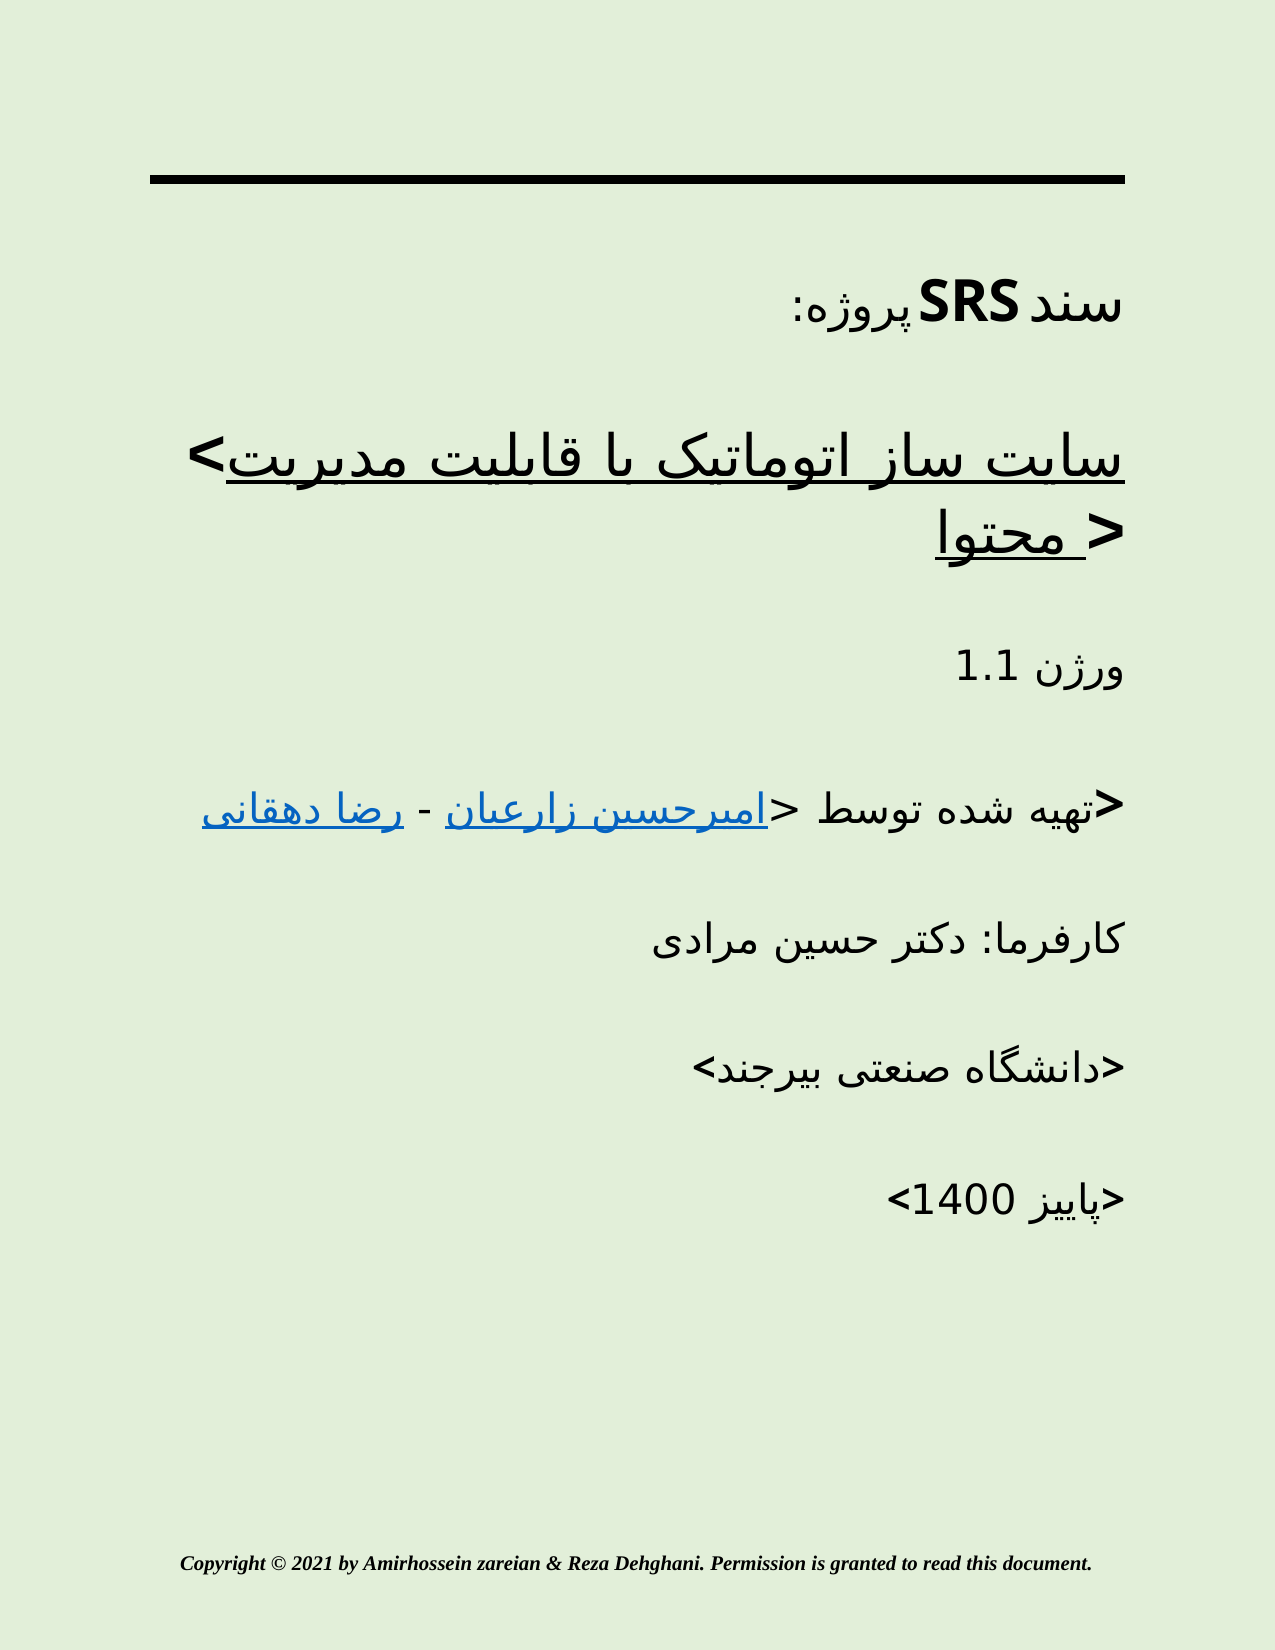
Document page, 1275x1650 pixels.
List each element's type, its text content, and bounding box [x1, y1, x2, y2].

title <سایت ساز اتوماتیک با قابلیت مدیریت محتوا > [150, 414, 1125, 567]
text <دانشگاه صنعتی بیرجند> [150, 1038, 1125, 1095]
text ورژن 1.1 [150, 642, 1125, 691]
text <پاییز 1400> [150, 1170, 1125, 1227]
text تهیه شده توسط <امیرحسین زارعیان - رضا دهقانی> [150, 766, 1125, 839]
title سند SRS پروژه: [150, 259, 1125, 339]
text کارفرما: دکتر حسین مرادی [150, 914, 1125, 963]
